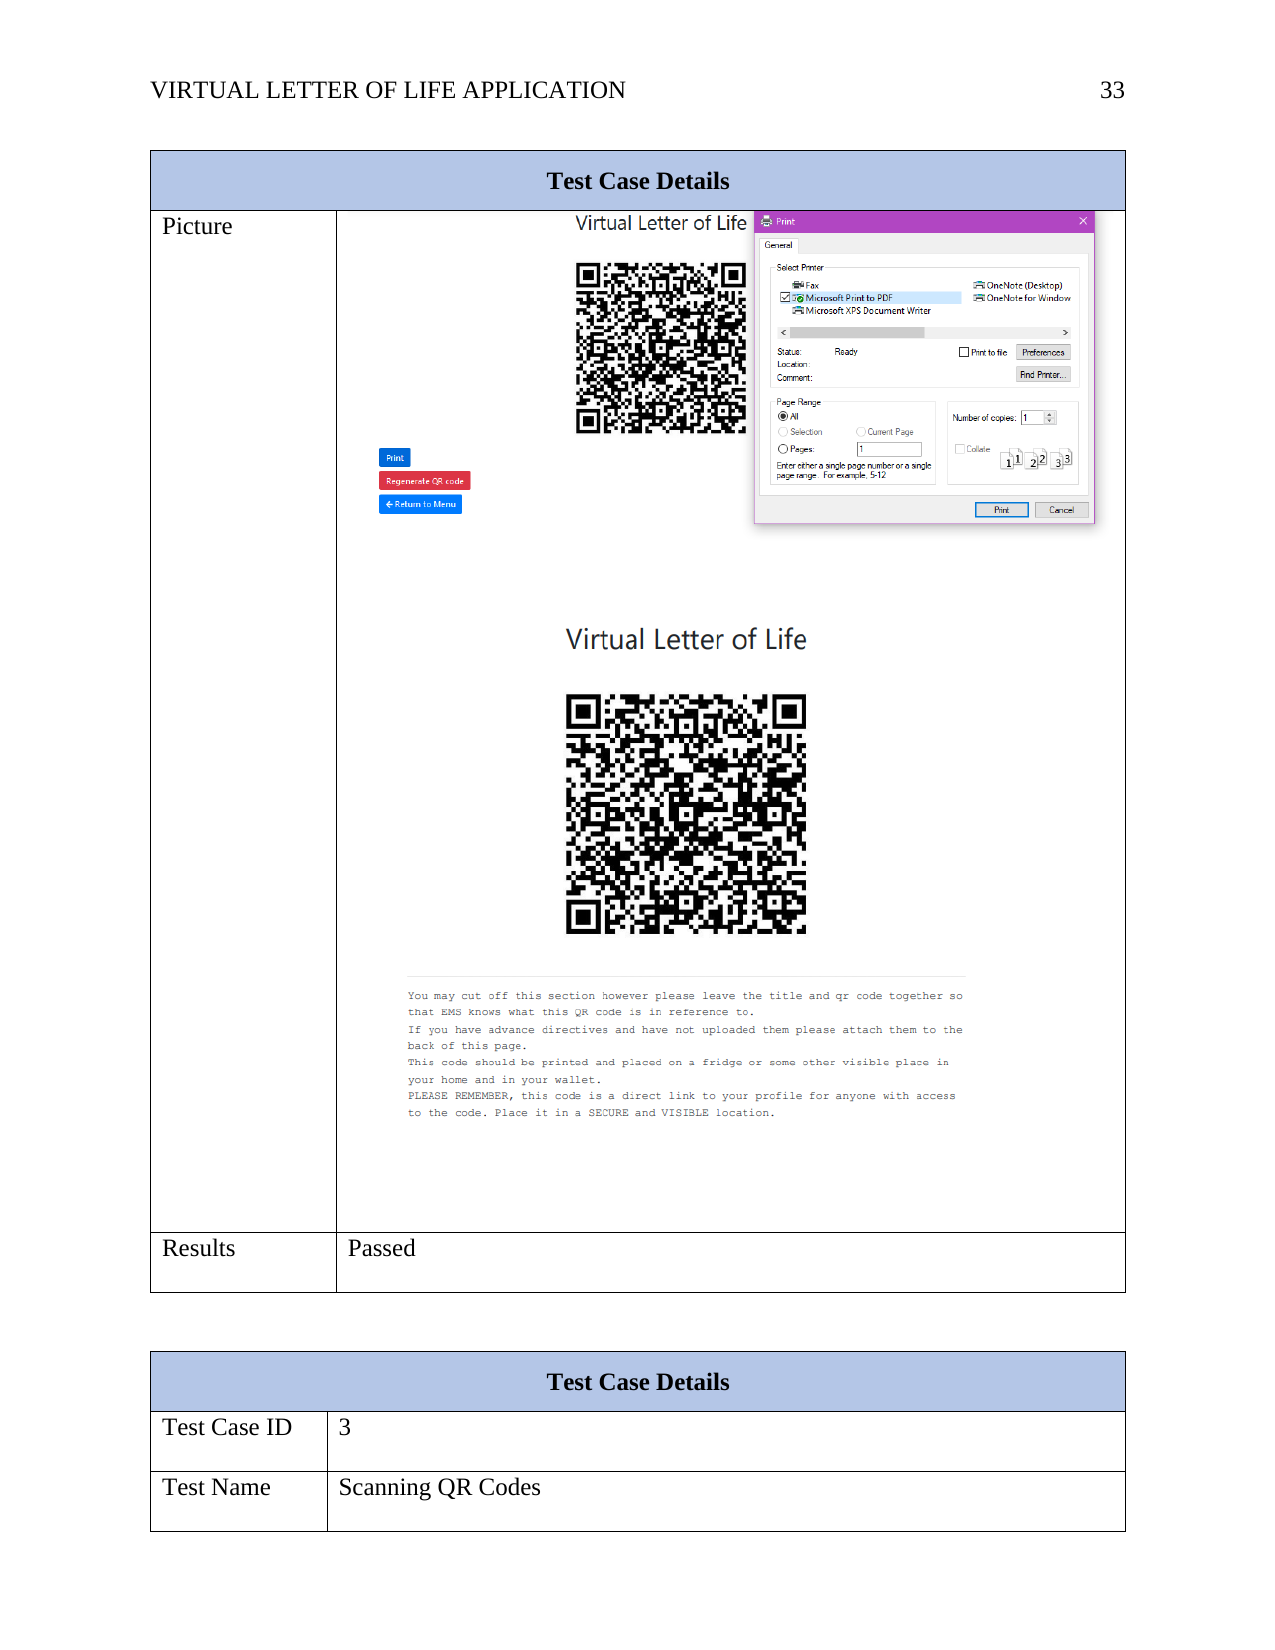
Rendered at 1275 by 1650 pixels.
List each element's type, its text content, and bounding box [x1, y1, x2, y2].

table_cell Test Case ID [151, 1412, 327, 1471]
table_cell Results [151, 1233, 336, 1292]
table_cell 3 [328, 1412, 1125, 1471]
picture [347, 211, 1114, 544]
table_cell Passed [337, 1233, 1125, 1292]
table_cell [337, 211, 1125, 1232]
table_cell Test Name [151, 1472, 327, 1531]
table_cell Picture [151, 211, 336, 1232]
table_header Test Case Details [151, 151, 1125, 210]
table_header Test Case Details [151, 1352, 1125, 1411]
picture [347, 572, 1060, 1146]
table_cell Scanning QR Codes [328, 1472, 1125, 1531]
